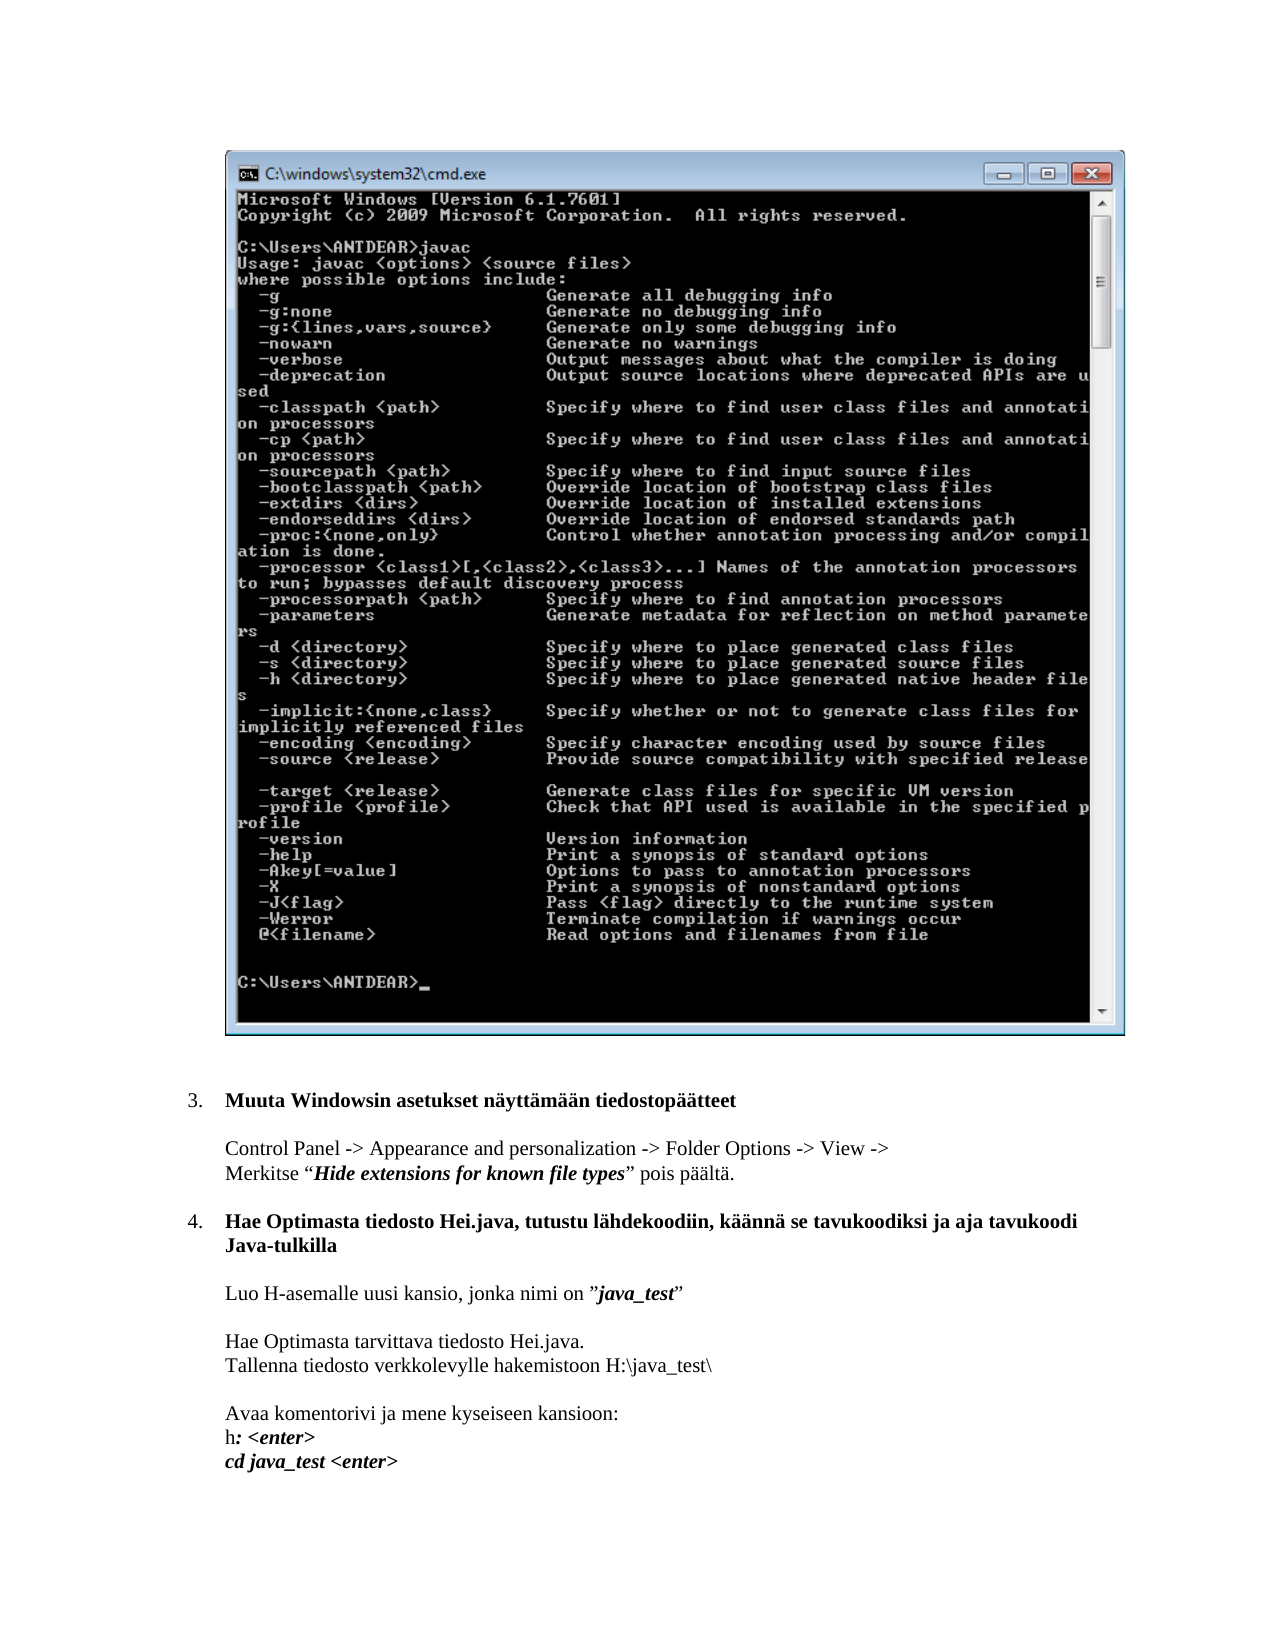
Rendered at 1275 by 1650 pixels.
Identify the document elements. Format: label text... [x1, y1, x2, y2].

picture [225, 150, 1125, 1036]
list Muuta Windowsin asetukset näyttämään tiedostopäätteet Control Panel -> Appearance and personalization -> Folder Options -> View -> Merkitse “Hide extensions for known file types” pois päältä. [187, 1088, 1087, 1184]
